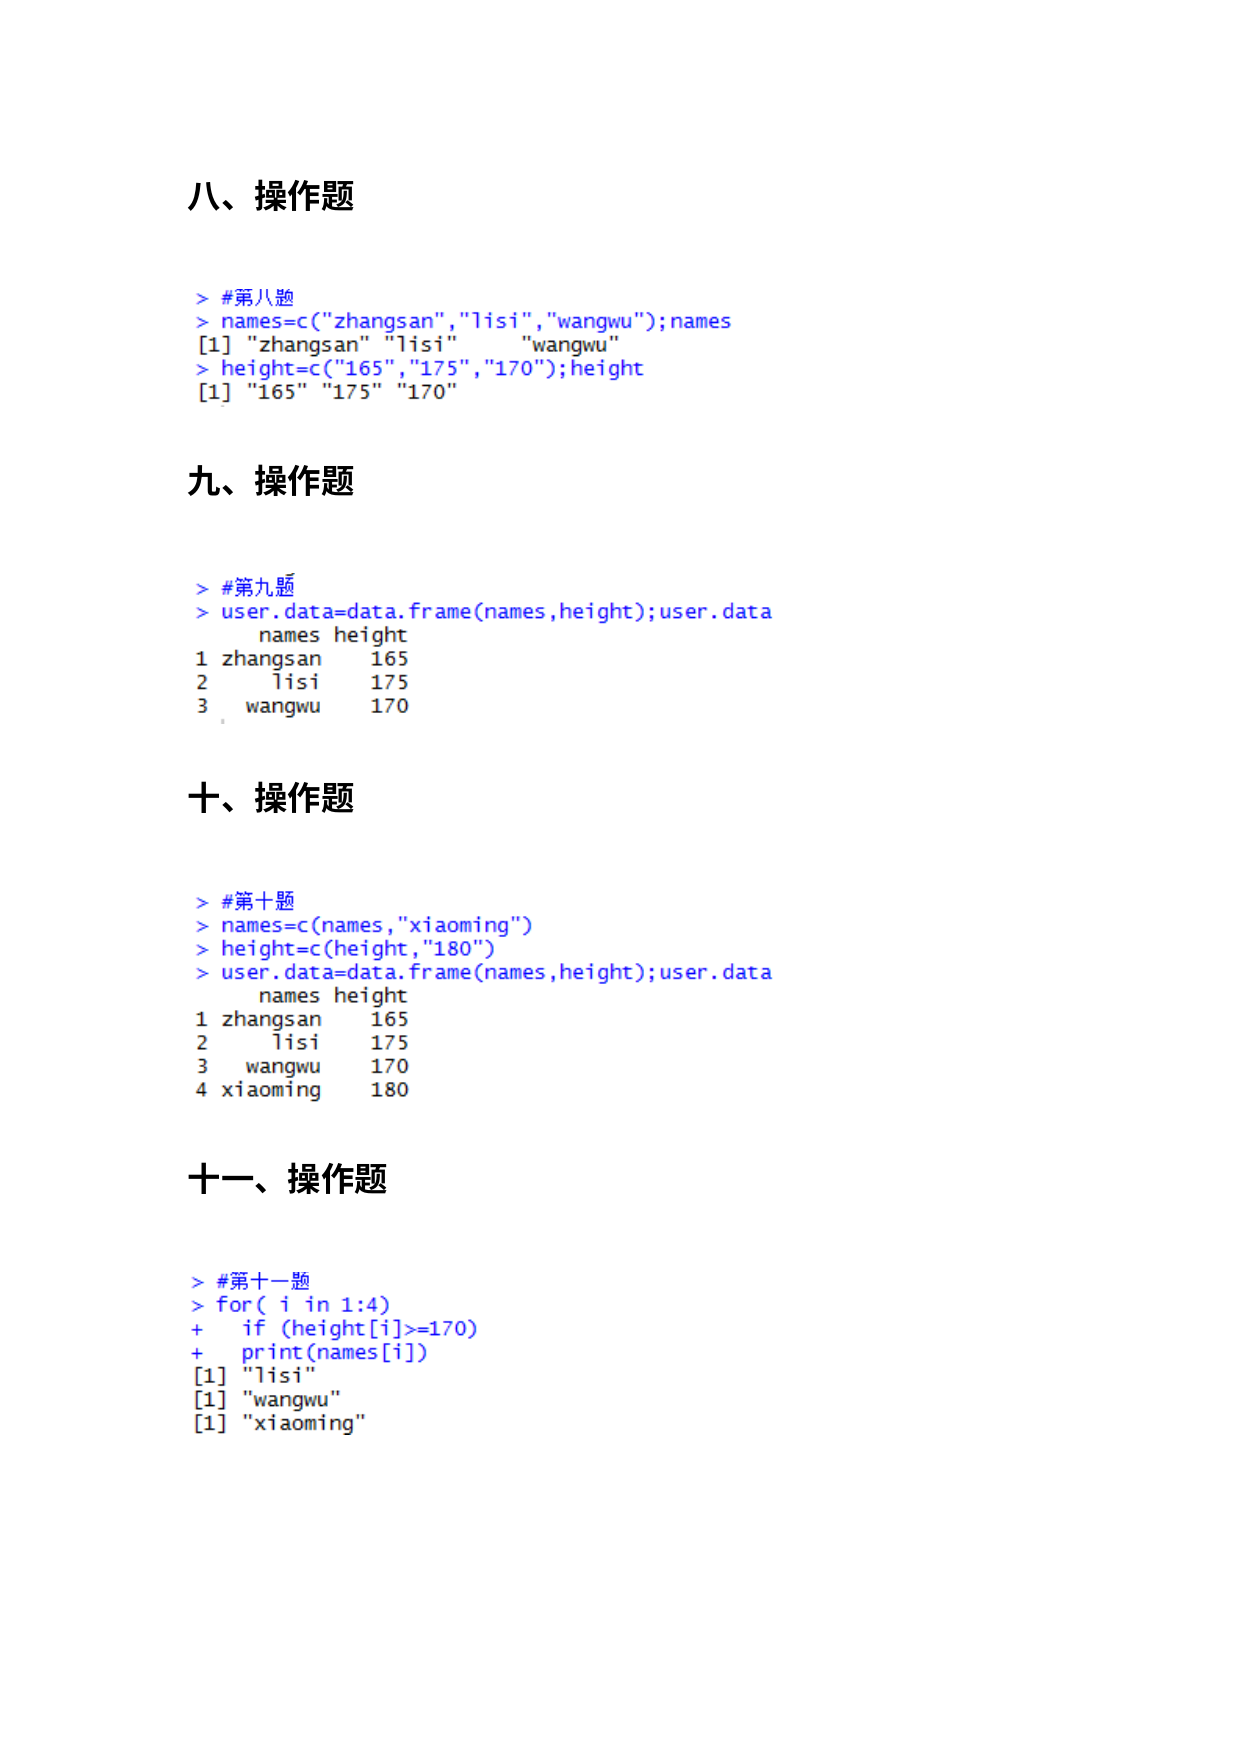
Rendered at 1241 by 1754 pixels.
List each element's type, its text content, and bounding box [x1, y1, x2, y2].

subtitle 九、操作题 [187, 446, 1053, 511]
picture [187, 890, 849, 1103]
picture [187, 1272, 786, 1435]
picture [187, 289, 921, 407]
subtitle 八、操作题 [187, 162, 1053, 227]
picture [187, 573, 888, 724]
subtitle 十、操作题 [187, 763, 1053, 828]
subtitle 十一、操作题 [187, 1145, 1053, 1210]
